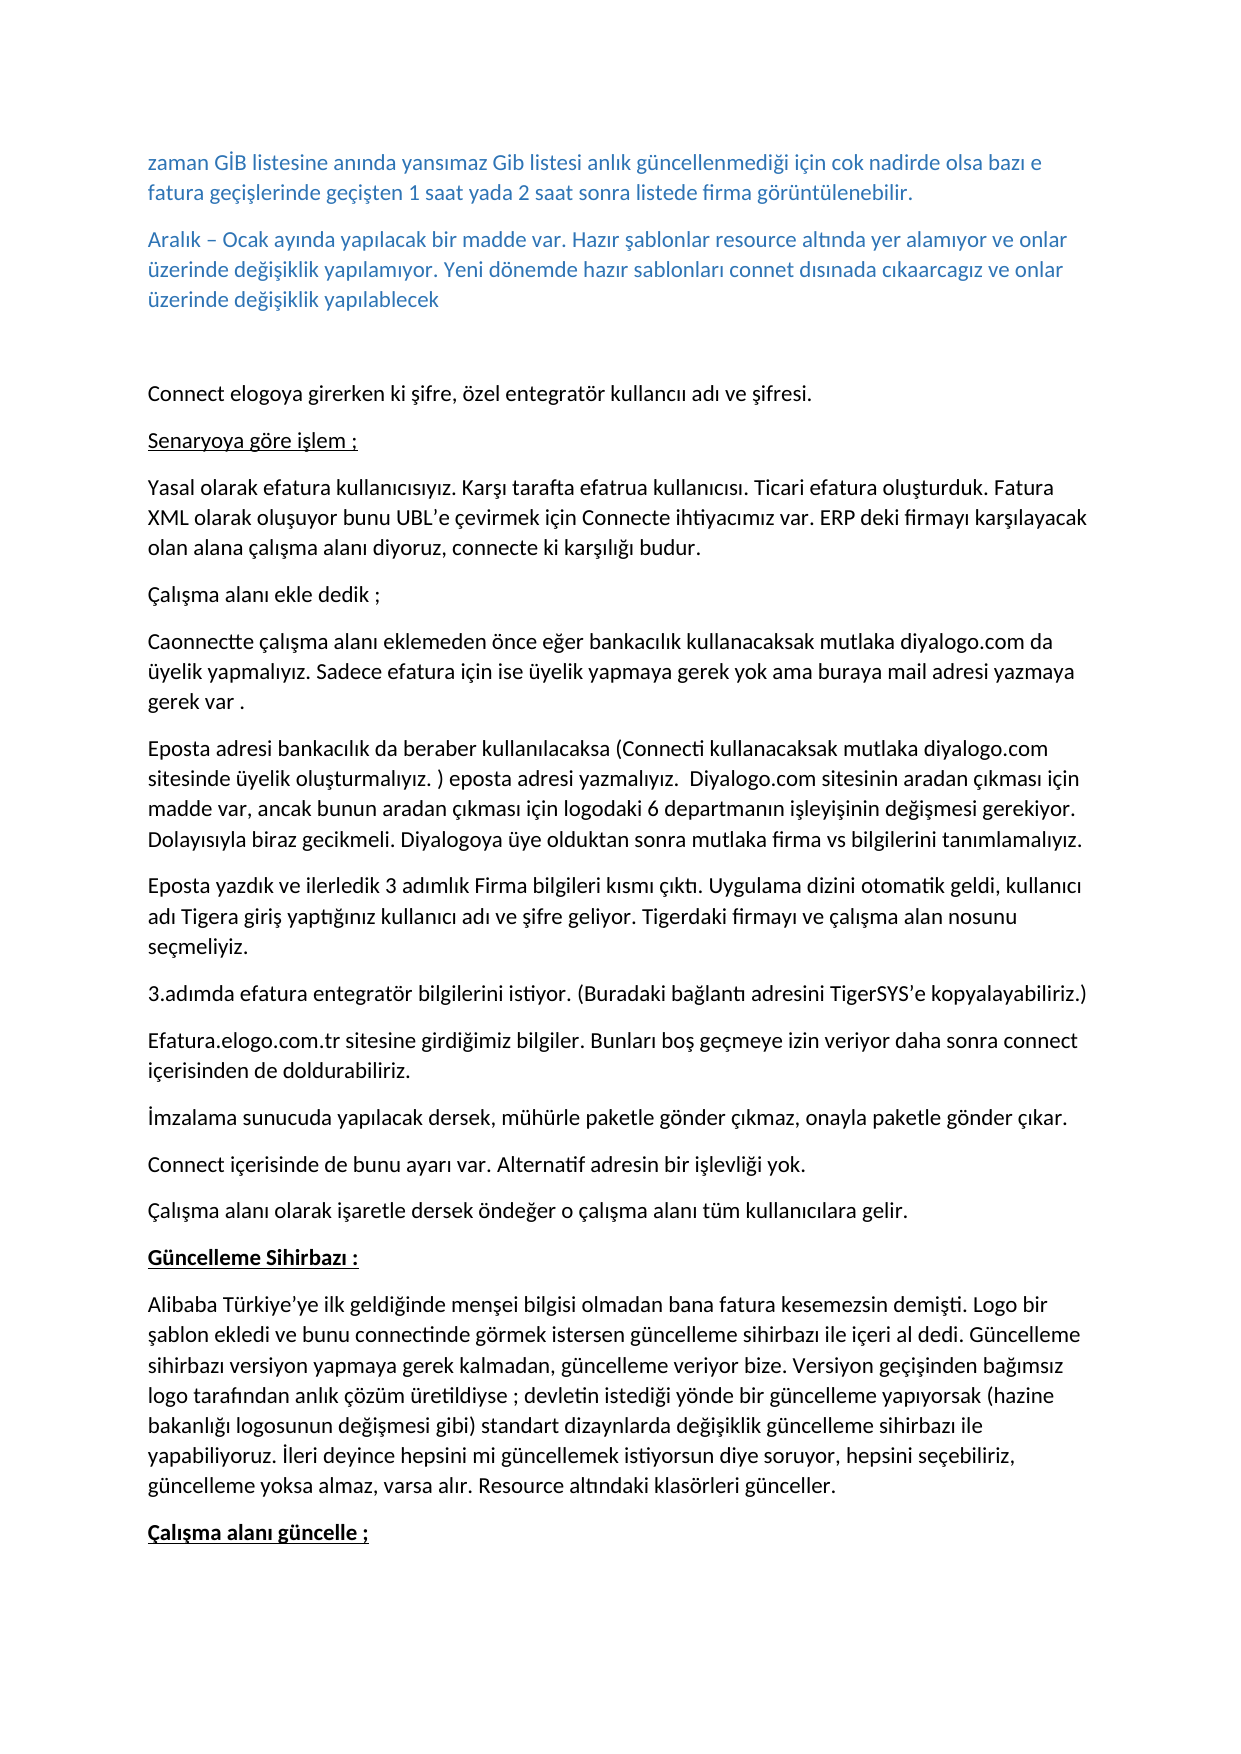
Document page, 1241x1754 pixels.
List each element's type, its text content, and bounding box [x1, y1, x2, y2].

text Güncelleme Sihirbazı : [148, 1243, 1093, 1271]
text Efatura.elogo.com.tr sitesine girdiğimiz bilgiler. Bunları boş geçmeye izin veriyor daha sonra connect içerisinden de doldurabiliriz. [148, 1026, 1093, 1084]
text Connect elogoya girerken ki şifre, özel entegratör kullancıı adı ve şifresi. [148, 379, 1093, 407]
text Aralık – Ocak ayında yapılacak bir madde var. Hazır şablonlar resource altında yer alamıyor ve onlar üzerinde değişiklik yapılamıyor. Yeni dönemde hazır sablonları connet dısınada cıkaarcagız ve onlar üzerinde değişiklik yapılablecek [148, 225, 1093, 313]
text Çalışma alanı ekle dedik ; [148, 580, 1093, 608]
text Çalışma alanı güncelle ; [148, 1518, 1093, 1546]
text Connect içerisinde de bunu ayarı var. Alternatif adresin bir işlevliği yok. [148, 1150, 1093, 1178]
text 3.adımda efatura entegratör bilgilerini istiyor. (Buradaki bağlantı adresini TigerSYS’e kopyalayabiliriz.) [148, 979, 1093, 1007]
text İmzalama sunucuda yapılacak dersek, mühürle paketle gönder çıkmaz, onayla paketle gönder çıkar. [148, 1103, 1093, 1131]
text Senaryoya göre işlem ; [148, 426, 1093, 454]
text Çalışma alanı olarak işaretle dersek öndeğer o çalışma alanı tüm kullanıcılara gelir. [148, 1197, 1093, 1224]
text Caonnectte çalışma alanı eklemeden önce eğer bankacılık kullanacaksak mutlaka diyalogo.com da üyelik yapmalıyız. Sadece efatura için ise üyelik yapmaya gerek yok ama buraya mail adresi yazmaya gerek var . [148, 627, 1093, 715]
text Eposta adresi bankacılık da beraber kullanılacaksa (Connecti kullanacaksak mutlaka diyalogo.com sitesinde üyelik oluşturmalıyız. ) eposta adresi yazmalıyız. Diyalogo.com sitesinin aradan çıkması için madde var, ancak bunun aradan çıkması için logodaki 6 departmanın işleyişinin değişmesi gerekiyor. Dolayısıyla biraz gecikmeli. Diyalogoya üye olduktan sonra mutlaka firma vs bilgilerini tanımlamalıyız. [148, 734, 1093, 853]
text Yasal olarak efatura kullanıcısıyız. Karşı tarafta efatrua kullanıcısı. Ticari efatura oluşturduk. Fatura XML olarak oluşuyor bunu UBL’e çevirmek için Connecte ihtiyacımız var. ERP deki firmayı karşılayacak olan alana çalışma alanı diyoruz, connecte ki karşılığı budur. [148, 473, 1093, 561]
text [148, 148, 1093, 206]
text Eposta yazdık ve ilerledik 3 adımlık Firma bilgileri kısmı çıktı. Uygulama dizini otomatik geldi, kullanıcı adı Tigera giriş yaptığınız kullanıcı adı ve şifre geliyor. Tigerdaki firmayı ve çalışma alan nosunu seçmeliyiz. [148, 872, 1093, 960]
text Alibaba Türkiye’ye ilk geldiğinde menşei bilgisi olmadan bana fatura kesemezsin demişti. Logo bir şablon ekledi ve bunu connectinde görmek istersen güncelleme sihirbazı ile içeri al dedi. Güncelleme sihirbazı versiyon yapmaya gerek kalmadan, güncelleme veriyor bize. Versiyon geçişinden bağımsız logo tarafından anlık çözüm üretildiyse ; devletin istediği yönde bir güncelleme yapıyorsak (hazine bakanlığı logosunun değişmesi gibi) standart dizaynlarda değişiklik güncelleme sihirbazı ile yapabiliyoruz. İleri deyince hepsini mi güncellemek istiyorsun diye soruyor, hepsini seçebiliriz, güncelleme yoksa almaz, varsa alır. Resource altındaki klasörleri günceller. [148, 1290, 1093, 1499]
